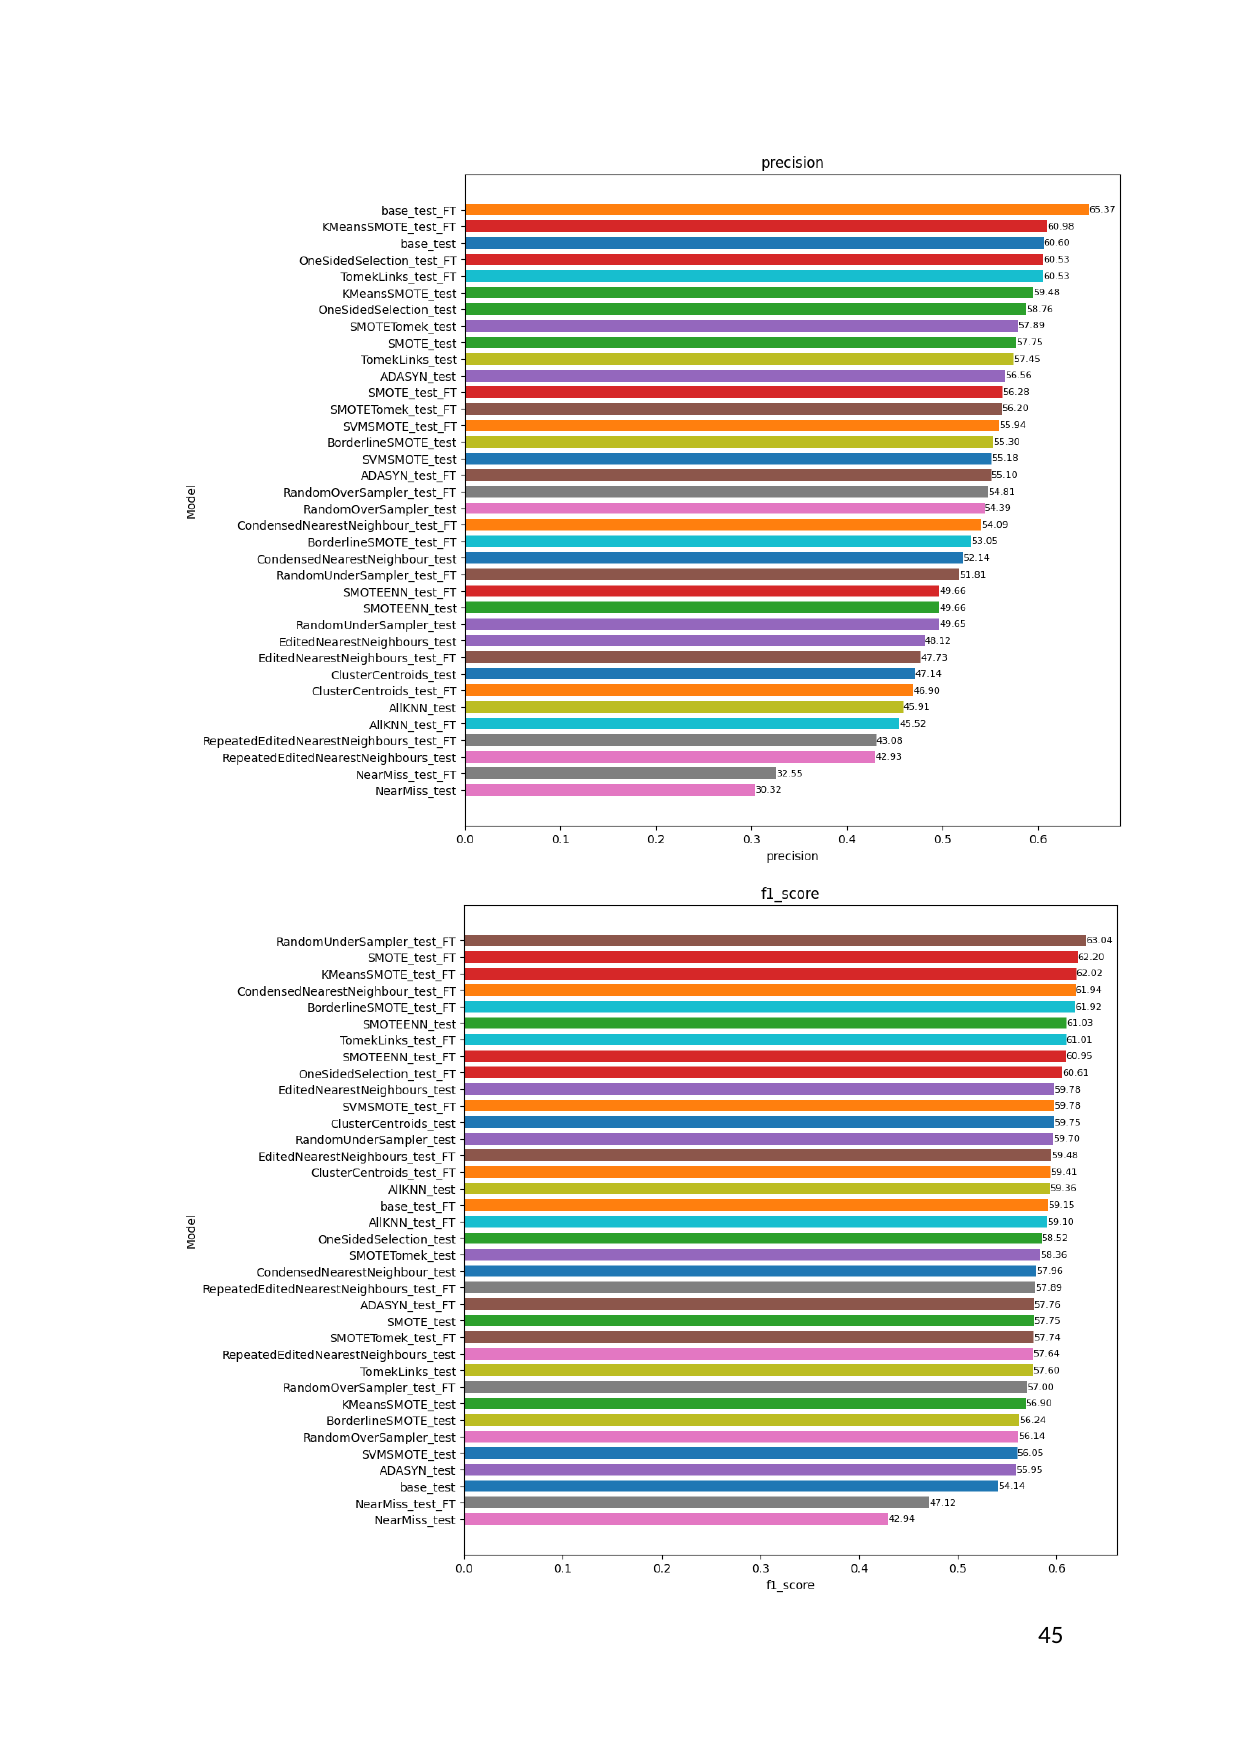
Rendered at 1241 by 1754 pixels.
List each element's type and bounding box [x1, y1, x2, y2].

picture [177, 147, 1128, 870]
picture [177, 878, 1125, 1599]
